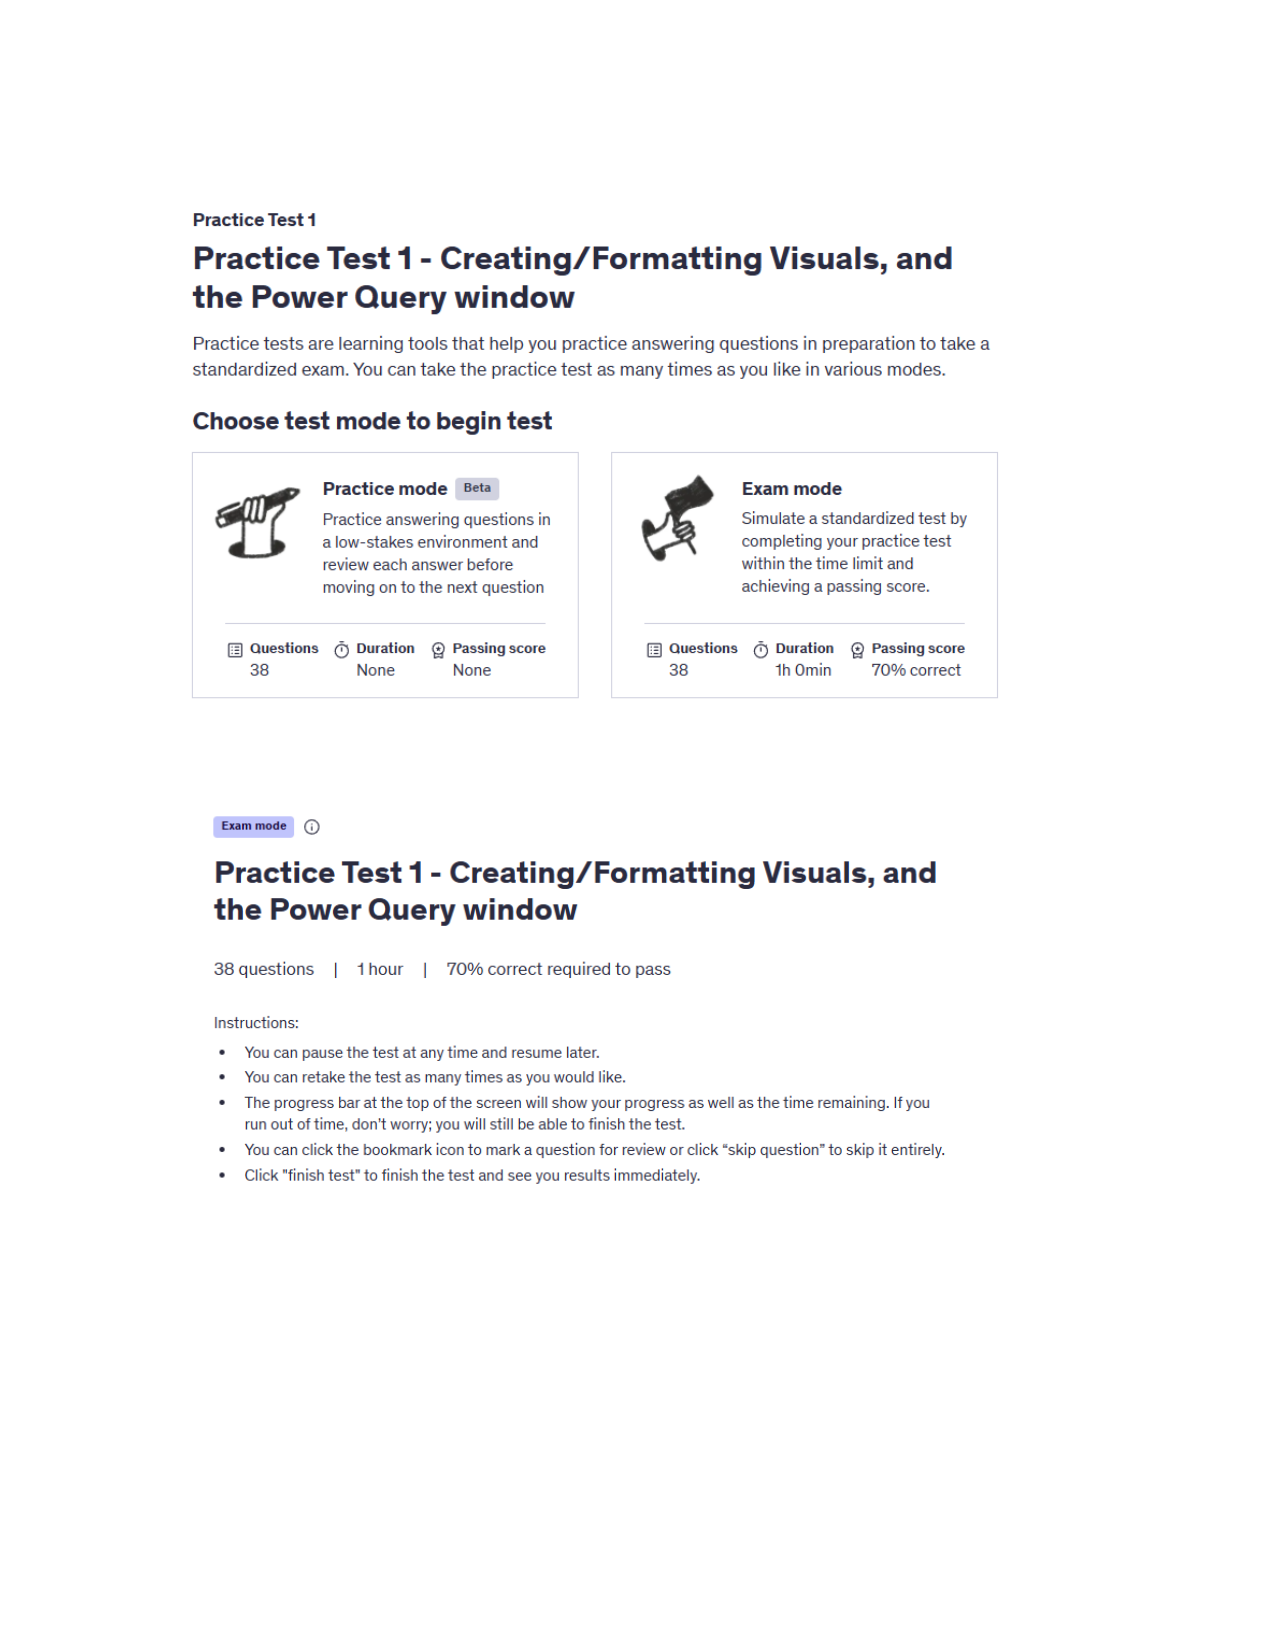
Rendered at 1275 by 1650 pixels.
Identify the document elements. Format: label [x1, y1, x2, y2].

picture [150, 802, 1125, 1282]
picture [150, 196, 1125, 737]
